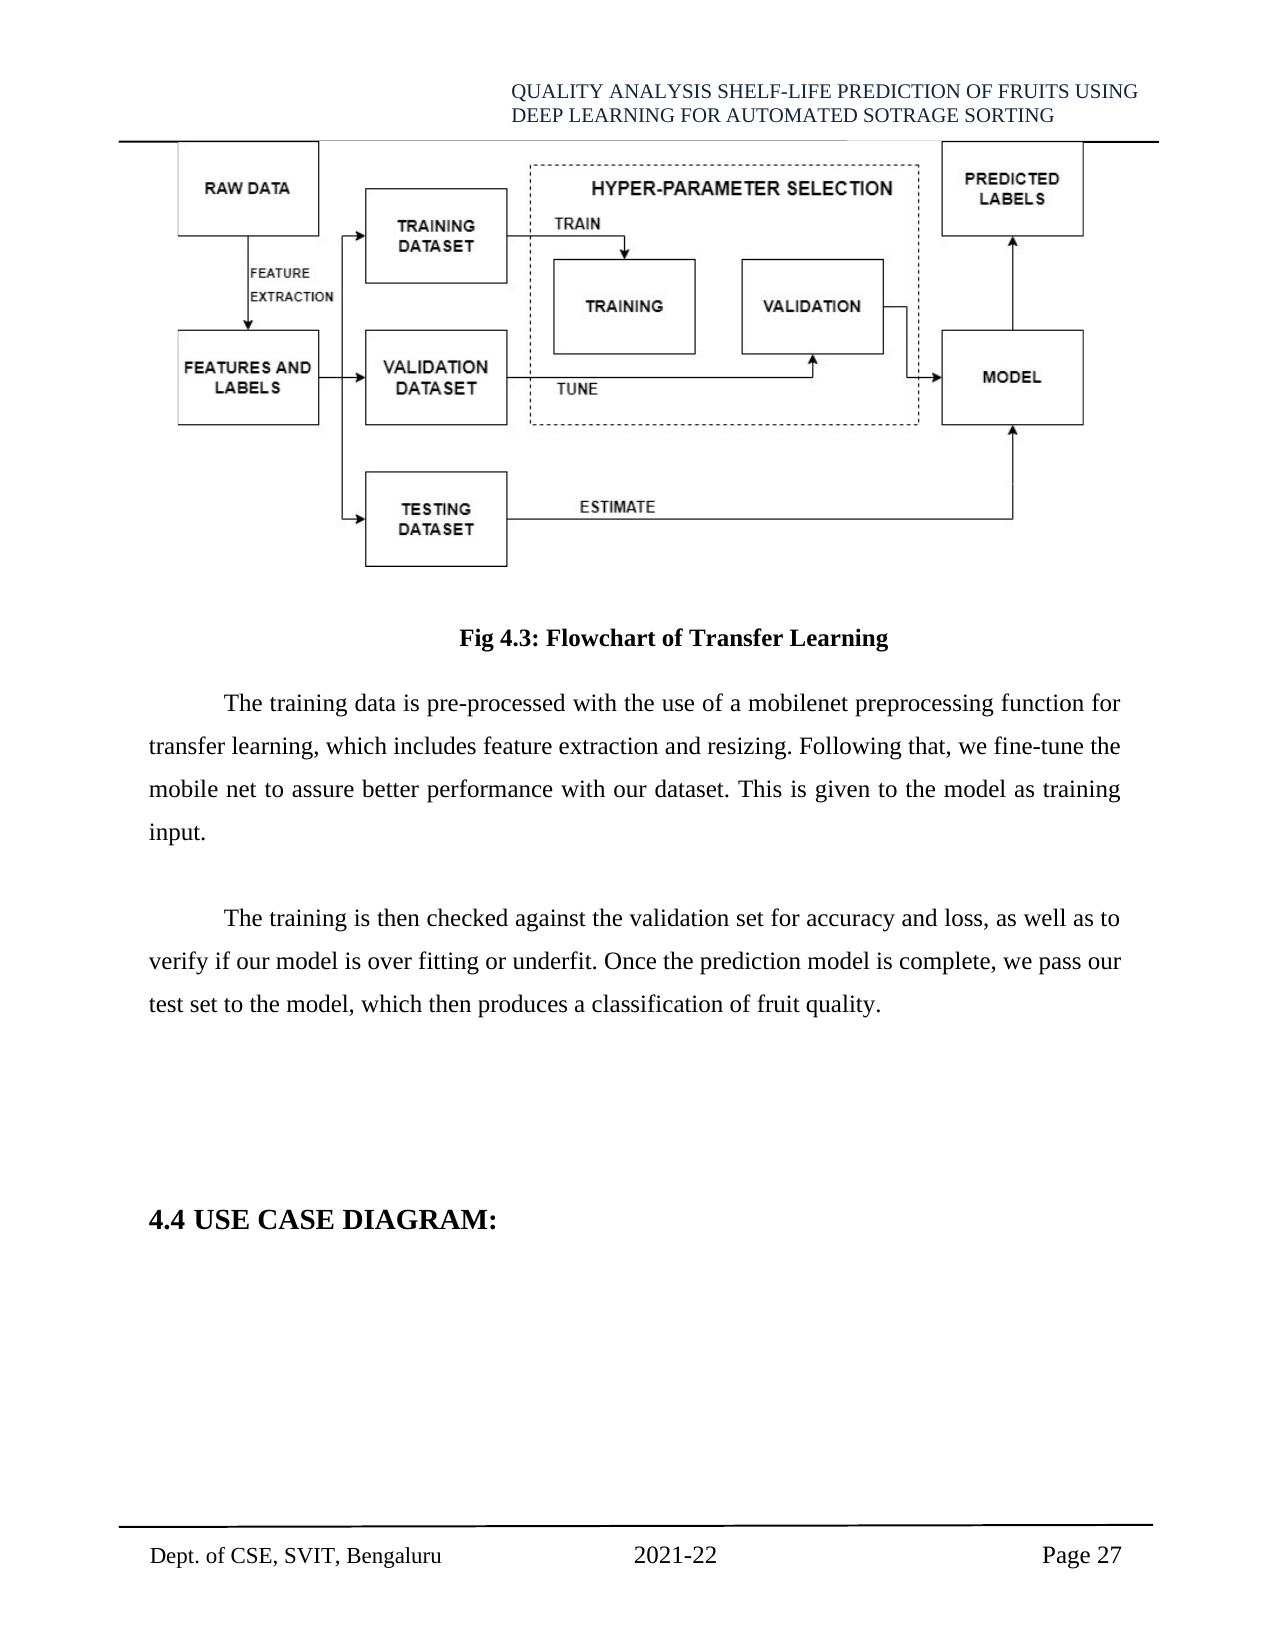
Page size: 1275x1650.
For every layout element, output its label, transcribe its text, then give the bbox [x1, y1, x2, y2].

subtitle Fig 4.3: Flowchart of Transfer Learning [178, 623, 1152, 652]
subtitle USE CASE DIAGRAM: [148, 1202, 1152, 1236]
picture [177, 141, 1084, 567]
subtitle The training data is pre-processed with the use of a mobilenet preprocessing function for transfer learning, which includes feature extraction and resizing. Following that, we fine-tune the mobile net to assure better performance with our dataset. This is given to the model as training input. [149, 688, 1122, 846]
subtitle The training is then checked against the validation set for accuracy and loss, as well as to verify if our model is over fitting or underfit. Once the prediction model is complete, we pass our test set to the model, which then produces a classification of fruit quality. [149, 903, 1122, 1018]
